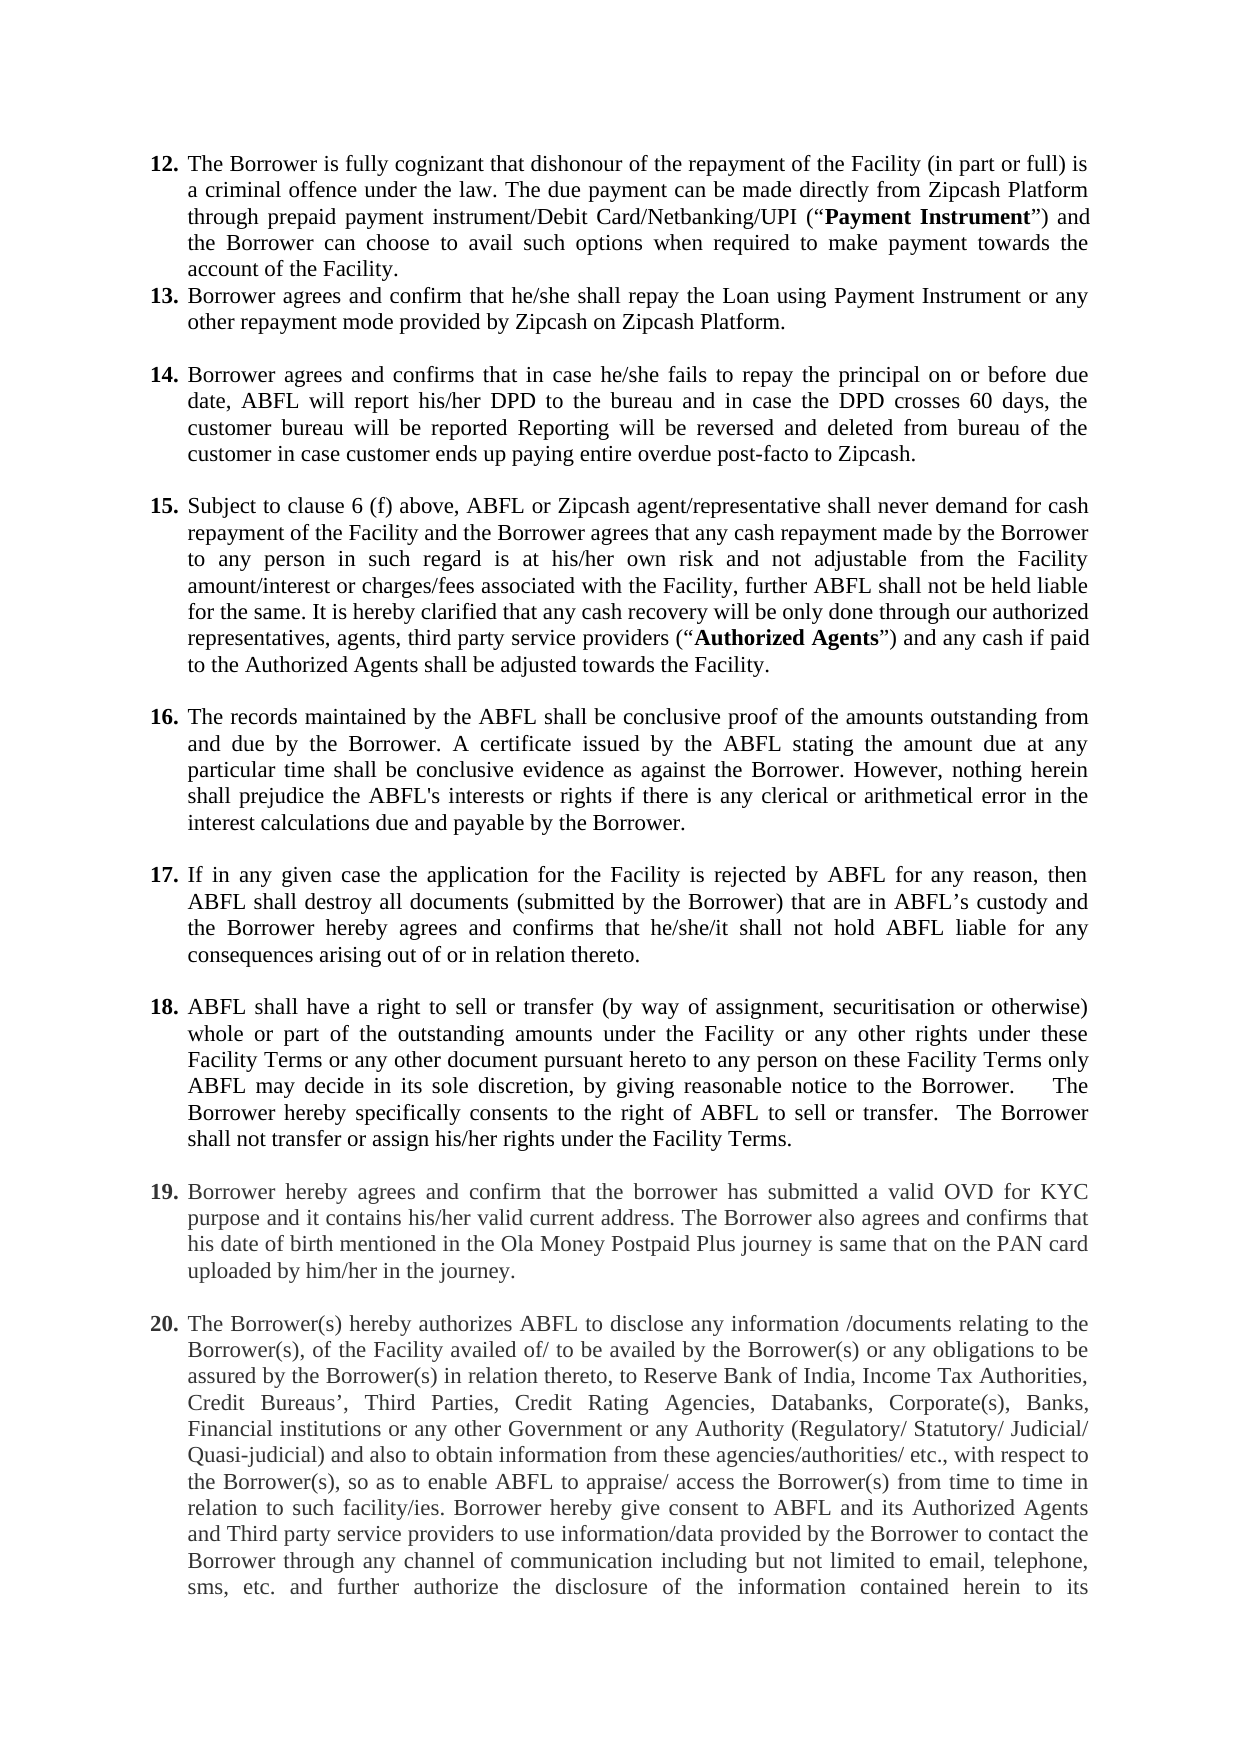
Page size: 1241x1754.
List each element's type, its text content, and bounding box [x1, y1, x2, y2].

list ABFL shall have a right to sell or transfer (by way of assignment, securitisation or otherwise) whole or part of the outstanding amounts under the Facility or any other rights under these Facility Terms or any other document pursuant hereto to any person on these Facility Terms only ABFL may decide in its sole discretion, by giving reasonable notice to the Borrower. The Borrower hereby specifically consents to the right of ABFL to sell or transfer. The Borrower shall not transfer or assign his/her rights under the Facility Terms. [150, 993, 1090, 1151]
list The Borrower is fully cognizant that dishonour of the repayment of the Facility (in part or full) is a criminal offence under the law. The due payment can be made directly from Zipcash Platform through prepaid payment instrument/Debit Card/Netbanking/UPI (“Payment Instrument”) and the Borrower can choose to avail such options when required to make payment towards the account of the Facility. [150, 150, 1090, 282]
list Borrower hereby agrees and confirm that the borrower has submitted a valid OVD for KYC purpose and it contains his/her valid current address. The Borrower also agrees and confirms that his date of birth mentioned in the Ola Money Postpaid Plus journey is same that on the PAN card uploaded by him/her in the journey. [150, 1178, 1090, 1283]
list If in any given case the application for the Facility is rejected by ABFL for any reason, then ABFL shall destroy all documents (submitted by the Borrower) that are in ABFL’s custody and the Borrower hereby agrees and confirms that he/she/it shall not hold ABFL liable for any consequences arising out of or in relation thereto. [150, 862, 1090, 967]
list The records maintained by the ABFL shall be conclusive proof of the amounts outstanding from and due by the Borrower. A certificate issued by the ABFL stating the amount due at any particular time shall be conclusive evidence as against the Borrower. However, nothing herein shall prejudice the ABFL's interests or rights if there is any clerical or arithmetical error in the interest calculations due and payable by the Borrower. [150, 703, 1090, 835]
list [150, 1309, 1090, 1599]
list Subject to clause 6 (f) above, ABFL or Zipcash agent/representative shall never demand for cash repayment of the Facility and the Borrower agrees that any cash repayment made by the Borrower to any person in such regard is at his/her own risk and not adjustable from the Facility amount/interest or charges/fees associated with the Facility, further ABFL shall not be held liable for the same. It is hereby clarified that any cash recovery will be only done through our authorized representatives, agents, third party service providers (“Authorized Agents”) and any cash if paid to the Authorized Agents shall be adjusted towards the Facility. [150, 493, 1090, 677]
list Borrower agrees and confirm that he/she shall repay the Loan using Payment Instrument or any other repayment mode provided by Zipcash on Zipcash Platform. [150, 282, 1090, 334]
list Borrower agrees and confirms that in case he/she fails to repay the principal on or before due date, ABFL will report his/her DPD to the bureau and in case the DPD crosses 60 days, the customer bureau will be reported Reporting will be reversed and deleted from bureau of the customer in case customer ends up paying entire overdue post-facto to Zipcash. [150, 361, 1090, 466]
